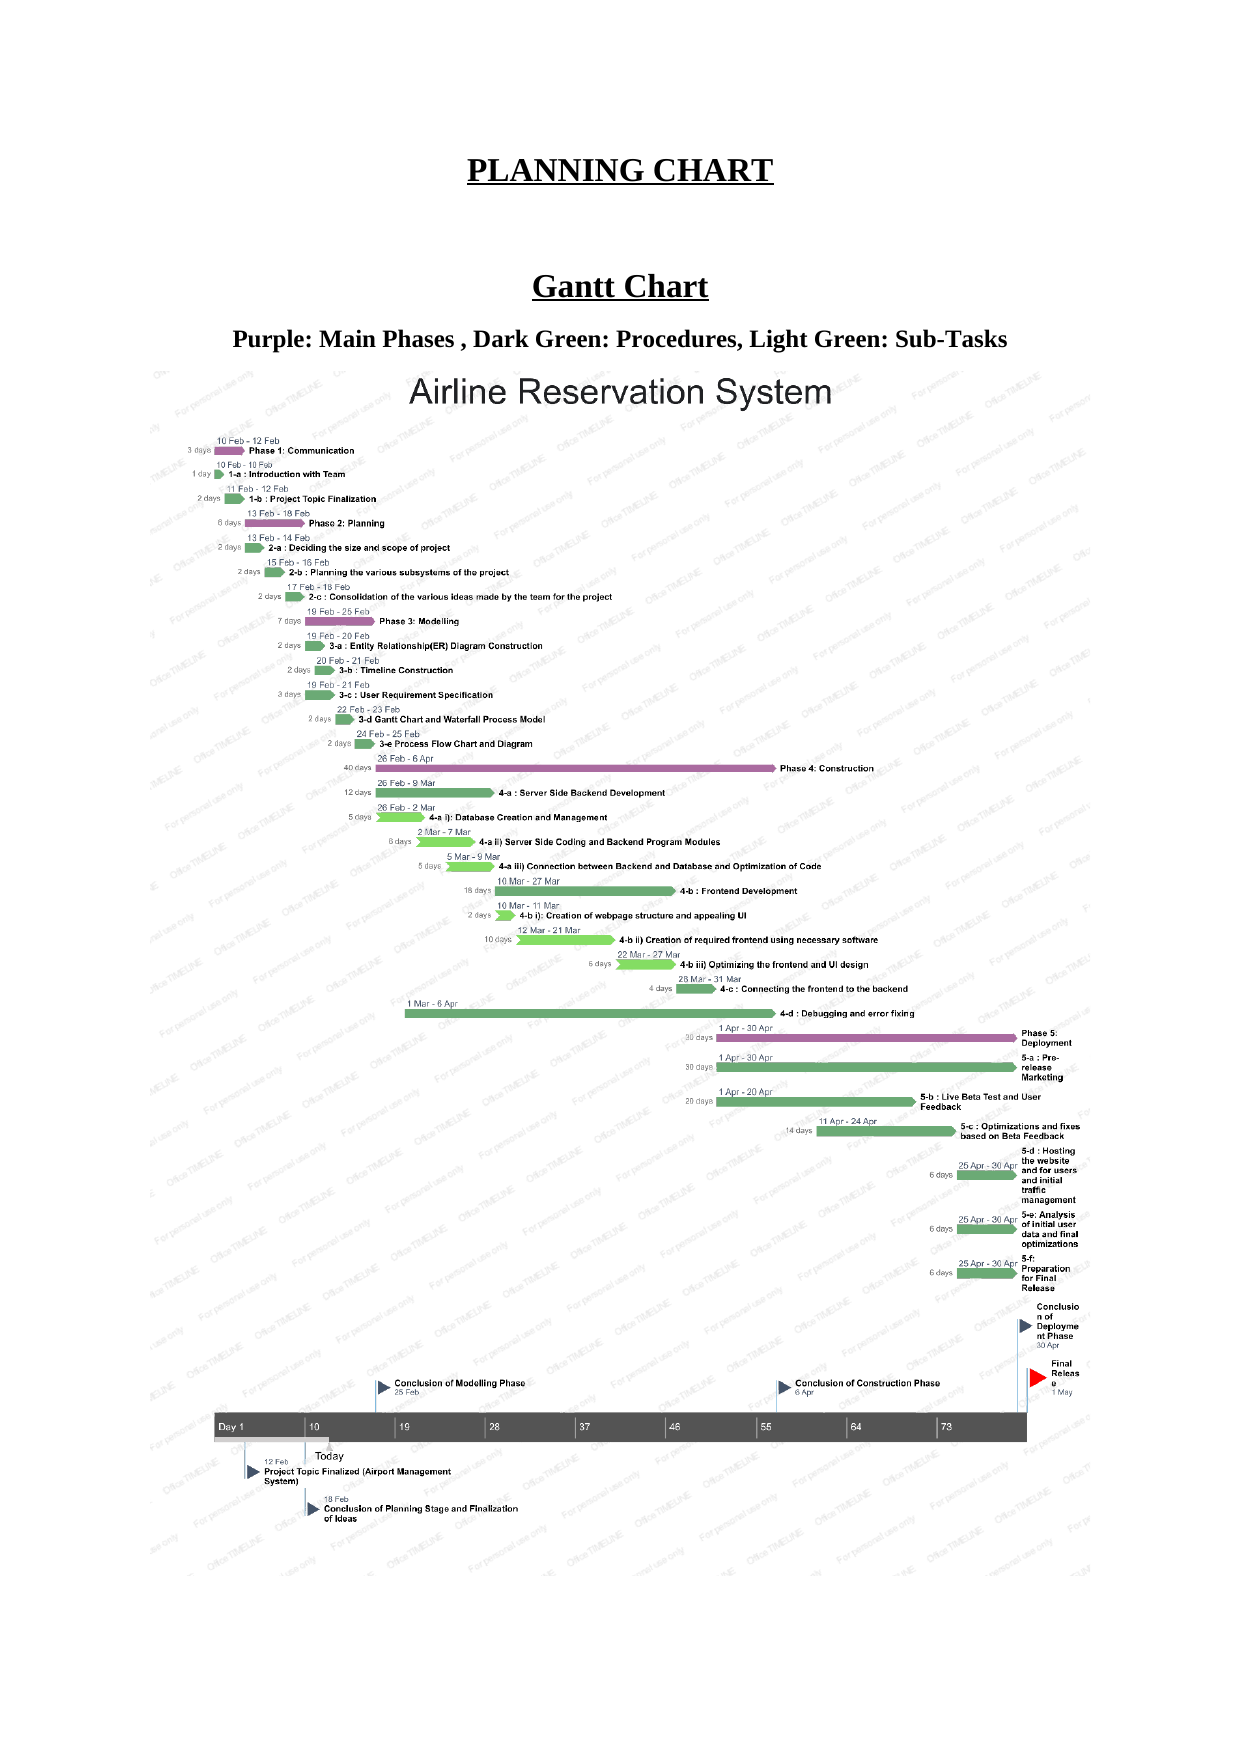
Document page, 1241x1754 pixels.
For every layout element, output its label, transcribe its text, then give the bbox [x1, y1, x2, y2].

text PLANNING CHART [150, 150, 1090, 188]
text Purple: Main Phases , Dark Green: Procedures, Light Green: Sub-Tasks [150, 324, 1090, 353]
picture [150, 371, 1091, 1576]
text Gantt Chart [150, 266, 1090, 304]
